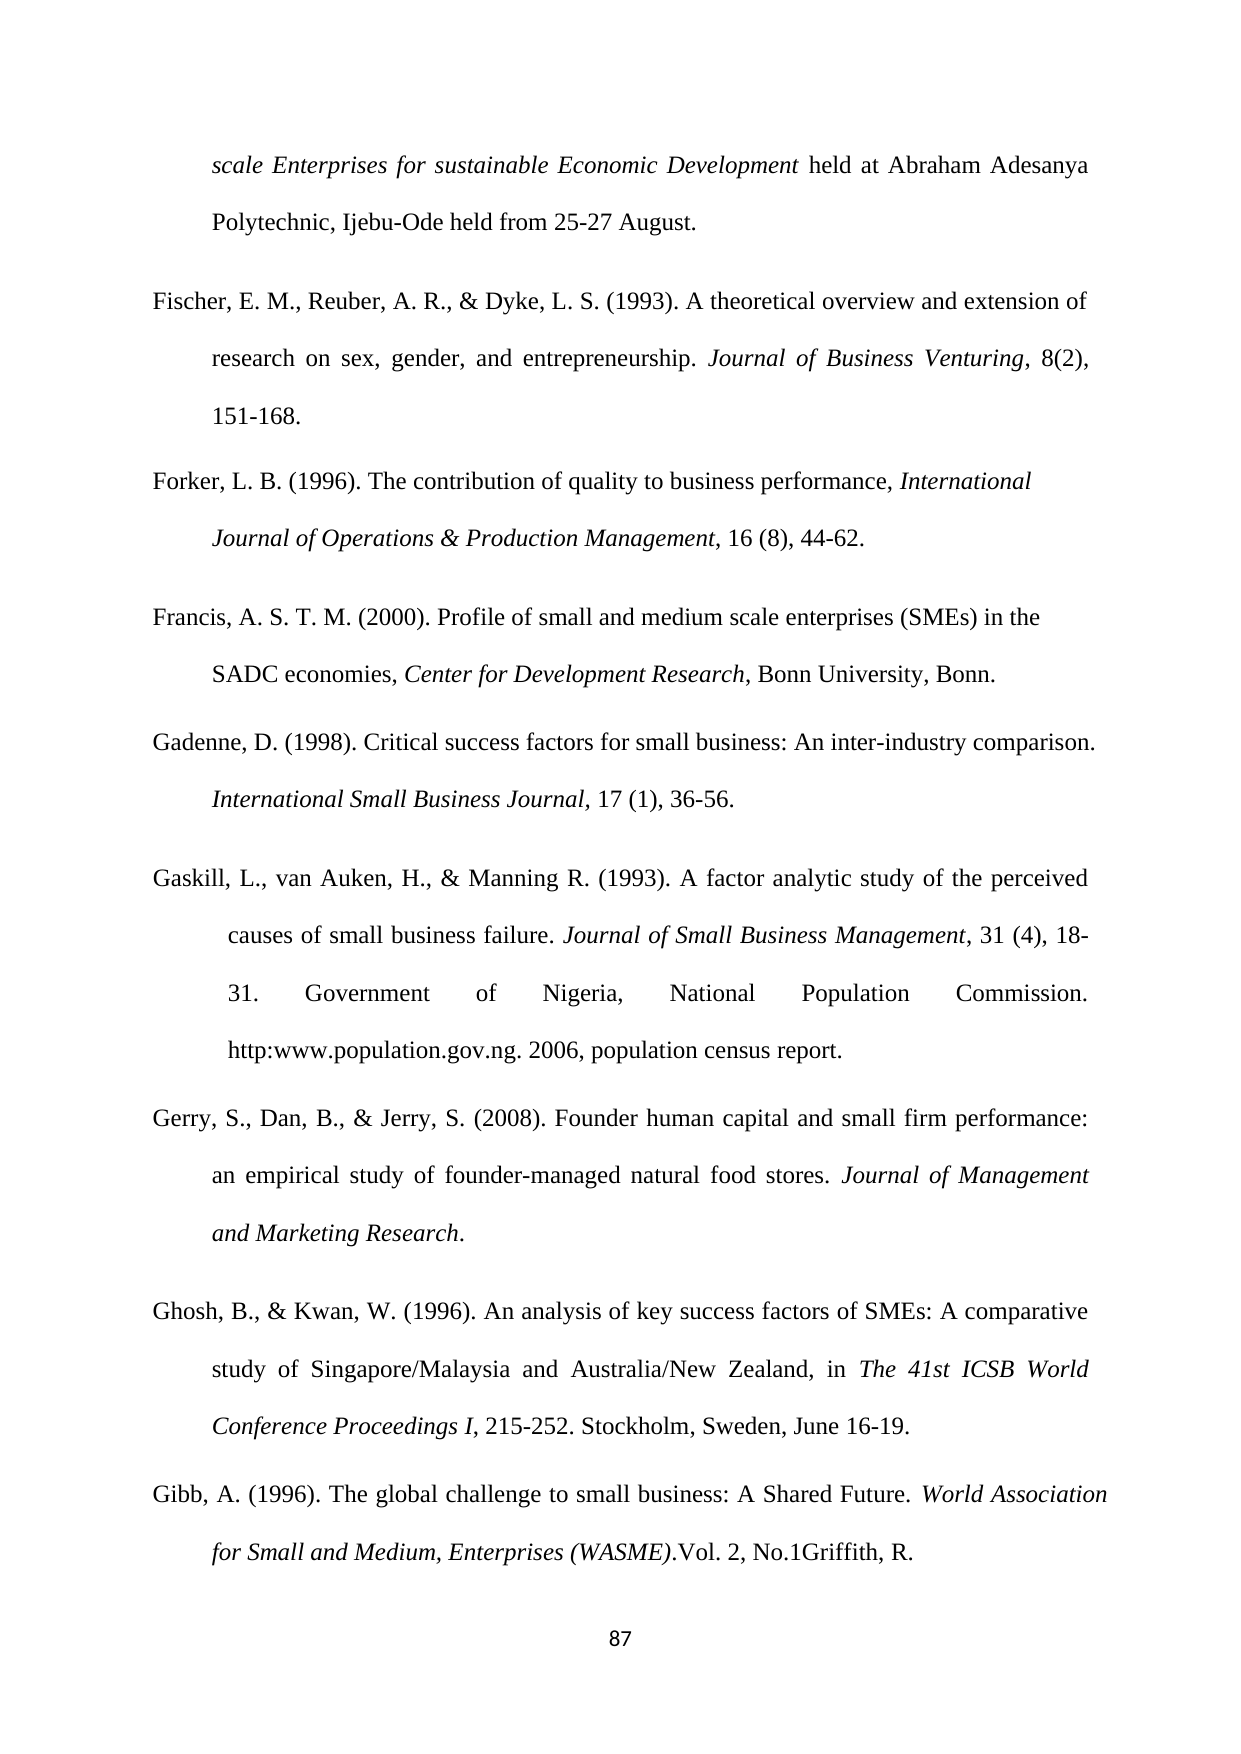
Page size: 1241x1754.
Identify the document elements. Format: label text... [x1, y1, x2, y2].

text Ghosh, B., & Kwan, W. (1996). An analysis of key success factors of SMEs: A comparative study of Singapore/Malaysia and Australia/New Zealand, in The 41st ICSB World Conference Proceedings I, 215-252. Stockholm, Sweden, June 16-19. [152, 1296, 1089, 1440]
text Forker, L. B. (1996). The contribution of quality to business performance, International Journal of Operations & Production Management, 16 (8), 44-62. [152, 466, 1089, 552]
text Gibb, A. (1996). The global challenge to small business: A Shared Future. World Association for Small and Medium, Enterprises (WASME).Vol. 2, No.1Griffith, R. [152, 1479, 1108, 1566]
text Gadenne, D. (1998). Critical success factors for small business: An inter-industry comparison. International Small Business Journal, 17 (1), 36-56. [152, 727, 1108, 813]
text Fischer, E. M., Reuber, A. R., & Dyke, L. S. (1993). A theoretical overview and extension of research on sex, gender, and entrepreneurship. Journal of Business Venturing, 8(2), 151-168. [152, 286, 1089, 429]
text Gerry, S., Dan, B., & Jerry, S. (2008). Founder human capital and small firm performance: an empirical study of founder-managed natural food stores. Journal of Management and Marketing Research. [152, 1103, 1089, 1247]
text Francis, A. S. T. M. (2000). Profile of small and medium scale enterprises (SMEs) in the SADC economies, Center for Development Research, Bonn University, Bonn. [152, 602, 1108, 688]
text Gaskill, L., van Auken, H., & Manning R. (1993). A factor analytic study of the perceived causes of small business failure. Journal of Small Business Management, 31 (4), 18-31. Government of Nigeria, National Population Commission. http:www.population.gov.ng. 2006, population census report. [153, 863, 1089, 1064]
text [152, 150, 1089, 236]
